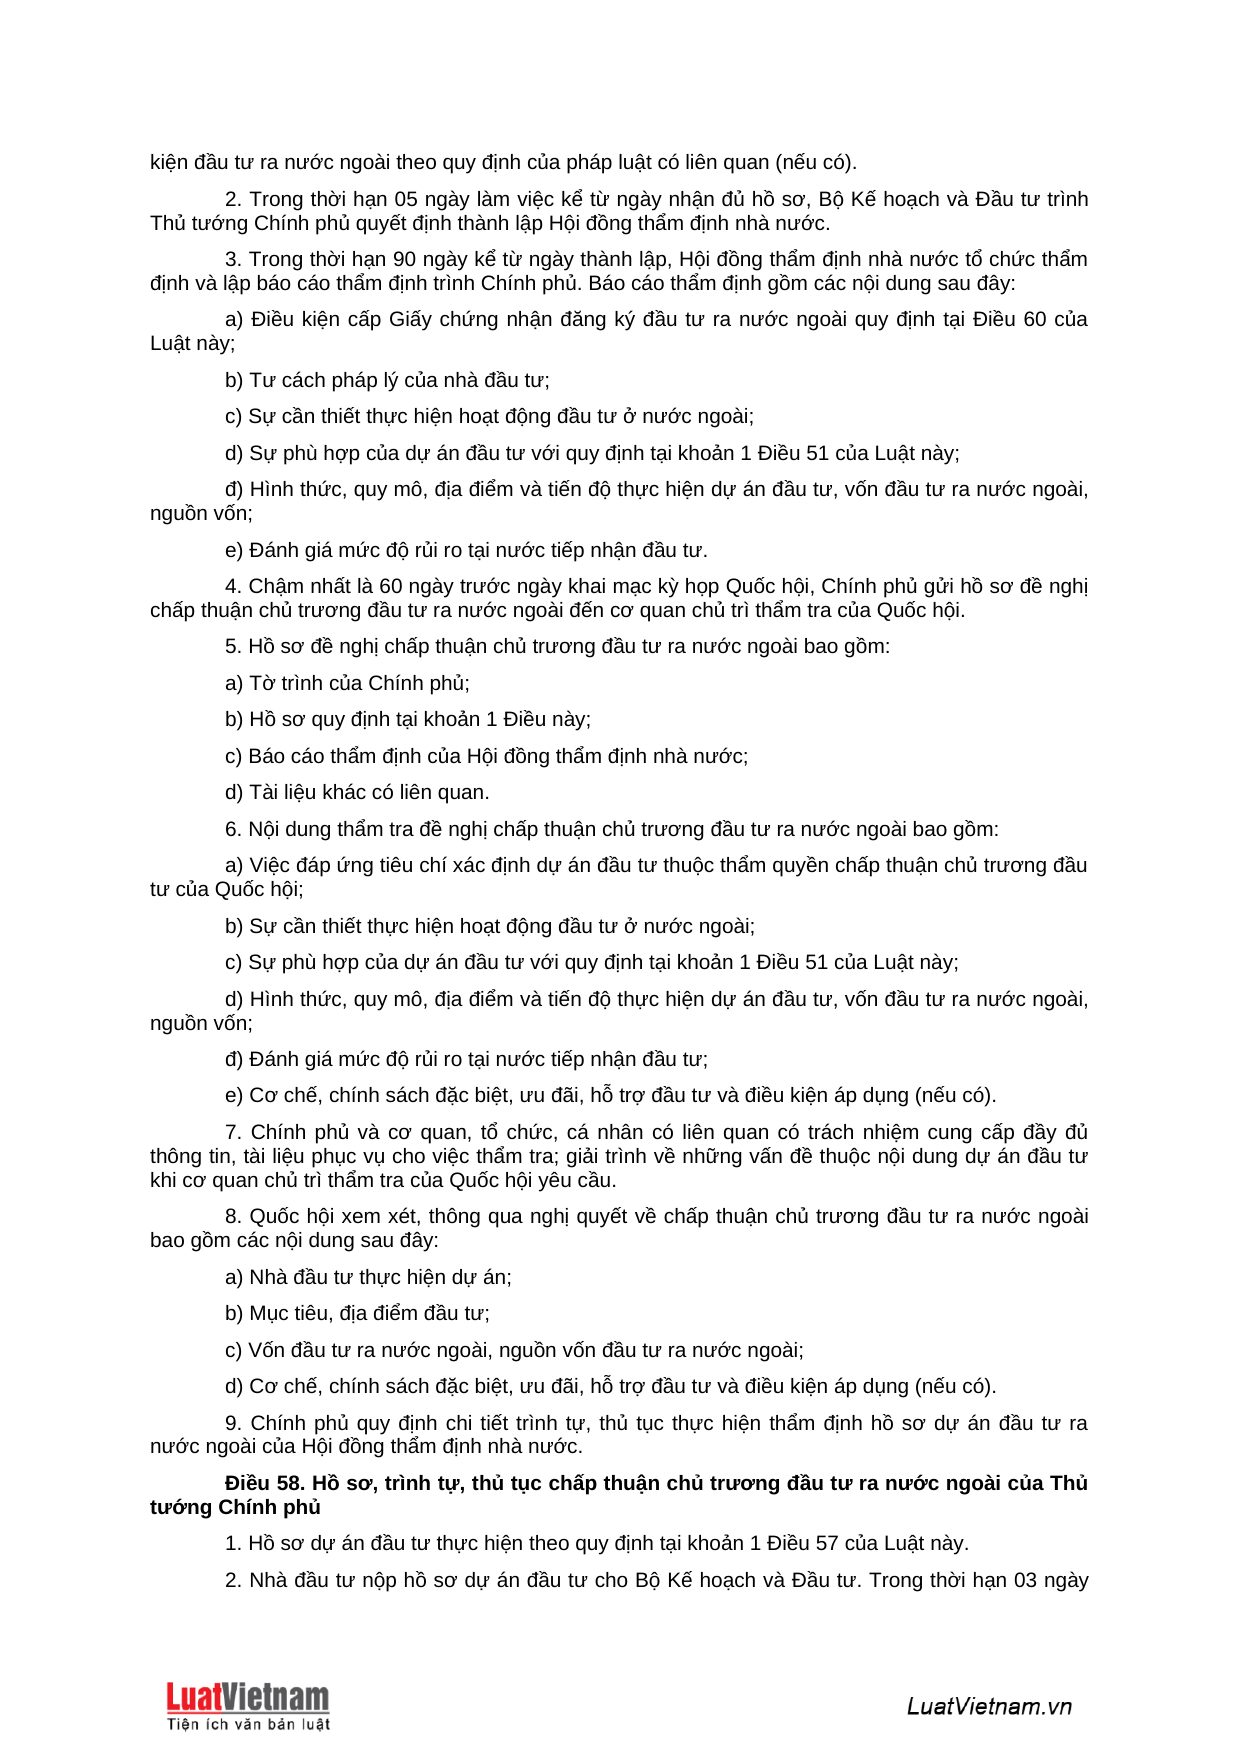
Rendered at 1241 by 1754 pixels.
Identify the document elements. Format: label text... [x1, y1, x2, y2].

text đ) Hình thức, quy mô, địa điểm và tiến độ thực hiện dự án đầu tư, vốn đầu tư ra nước ngoài, nguồn vốn; [150, 477, 1090, 525]
text a) Tờ trình của Chính phủ; [150, 671, 1090, 695]
text d) Sự phù hợp của dự án đầu tư với quy định tại khoản 1 Điều 51 của Luật này; [150, 441, 1090, 464]
picture [150, 1660, 1090, 1754]
text a) Nhà đầu tư thực hiện dự án; [150, 1264, 1090, 1288]
text a) Việc đáp ứng tiêu chí xác định dự án đầu tư thuộc thẩm quyền chấp thuận chủ trương đầu tư của Quốc hội; [150, 853, 1090, 901]
text d) Hình thức, quy mô, địa điểm và tiến độ thực hiện dự án đầu tư, vốn đầu tư ra nước ngoài, nguồn vốn; [150, 986, 1090, 1034]
text 7. Chính phủ và cơ quan, tổ chức, cá nhân có liên quan có trách nhiệm cung cấp đầy đủ thông tin, tài liệu phục vụ cho việc thẩm tra; giải trình về những vấn đề thuộc nội dung dự án đầu tư khi cơ quan chủ trì thẩm tra của Quốc hội yêu cầu. [150, 1120, 1090, 1192]
text 8. Quốc hội xem xét, thông qua nghị quyết về chấp thuận chủ trương đầu tư ra nước ngoài bao gồm các nội dung sau đây: [150, 1204, 1090, 1252]
text b) Hồ sơ quy định tại khoản 1 Điều này; [150, 707, 1090, 731]
text e) Đánh giá mức độ rủi ro tại nước tiếp nhận đầu tư. [150, 537, 1090, 561]
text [150, 1568, 1090, 1592]
text c) Sự cần thiết thực hiện hoạt động đầu tư ở nước ngoài; [150, 404, 1090, 428]
text e) Cơ chế, chính sách đặc biệt, ưu đãi, hỗ trợ đầu tư và điều kiện áp dụng (nếu có). [150, 1083, 1090, 1107]
text 4. Chậm nhất là 60 ngày trước ngày khai mạc kỳ họp Quốc hội, Chính phủ gửi hồ sơ đề nghị chấp thuận chủ trương đầu tư ra nước ngoài đến cơ quan chủ trì thẩm tra của Quốc hội. [150, 574, 1090, 622]
text c) Vốn đầu tư ra nước ngoài, nguồn vốn đầu tư ra nước ngoài; [150, 1337, 1090, 1361]
text 5. Hồ sơ đề nghị chấp thuận chủ trương đầu tư ra nước ngoài bao gồm: [150, 634, 1090, 658]
text b) Tư cách pháp lý của nhà đầu tư; [150, 368, 1090, 392]
text d) Cơ chế, chính sách đặc biệt, ưu đãi, hỗ trợ đầu tư và điều kiện áp dụng (nếu có). [150, 1374, 1090, 1398]
text đ) Đánh giá mức độ rủi ro tại nước tiếp nhận đầu tư; [150, 1047, 1090, 1071]
text b) Mục tiêu, địa điểm đầu tư; [150, 1301, 1090, 1325]
text 1. Hồ sơ dự án đầu tư thực hiện theo quy định tại khoản 1 Điều 57 của Luật này. [150, 1531, 1090, 1555]
text b) Sự cần thiết thực hiện hoạt động đầu tư ở nước ngoài; [150, 913, 1090, 937]
text 9. Chính phủ quy định chi tiết trình tự, thủ tục thực hiện thẩm định hồ sơ dự án đầu tư ra nước ngoài của Hội đồng thẩm định nhà nước. [150, 1410, 1090, 1458]
text c) Sự phù hợp của dự án đầu tư với quy định tại khoản 1 Điều 51 của Luật này; [150, 950, 1090, 974]
text 6. Nội dung thẩm tra đề nghị chấp thuận chủ trương đầu tư ra nước ngoài bao gồm: [150, 817, 1090, 841]
text 3. Trong thời hạn 90 ngày kể từ ngày thành lập, Hội đồng thẩm định nhà nước tổ chức thẩm định và lập báo cáo thẩm định trình Chính phủ. Báo cáo thẩm định gồm các nội dung sau đây: [150, 247, 1090, 295]
text 2. Trong thời hạn 05 ngày làm việc kể từ ngày nhận đủ hồ sơ, Bộ Kế hoạch và Đầu tư trình Thủ tướng Chính phủ quyết định thành lập Hội đồng thẩm định nhà nước. [150, 186, 1090, 234]
text d) Tài liệu khác có liên quan. [150, 780, 1090, 804]
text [150, 150, 1090, 174]
text Điều 58. Hồ sơ, trình tự, thủ tục chấp thuận chủ trương đầu tư ra nước ngoài của Thủ tướng Chính phủ [150, 1471, 1090, 1519]
text a) Điều kiện cấp Giấy chứng nhận đăng ký đầu tư ra nước ngoài quy định tại Điều 60 của Luật này; [150, 307, 1090, 355]
text c) Báo cáo thẩm định của Hội đồng thẩm định nhà nước; [150, 744, 1090, 768]
